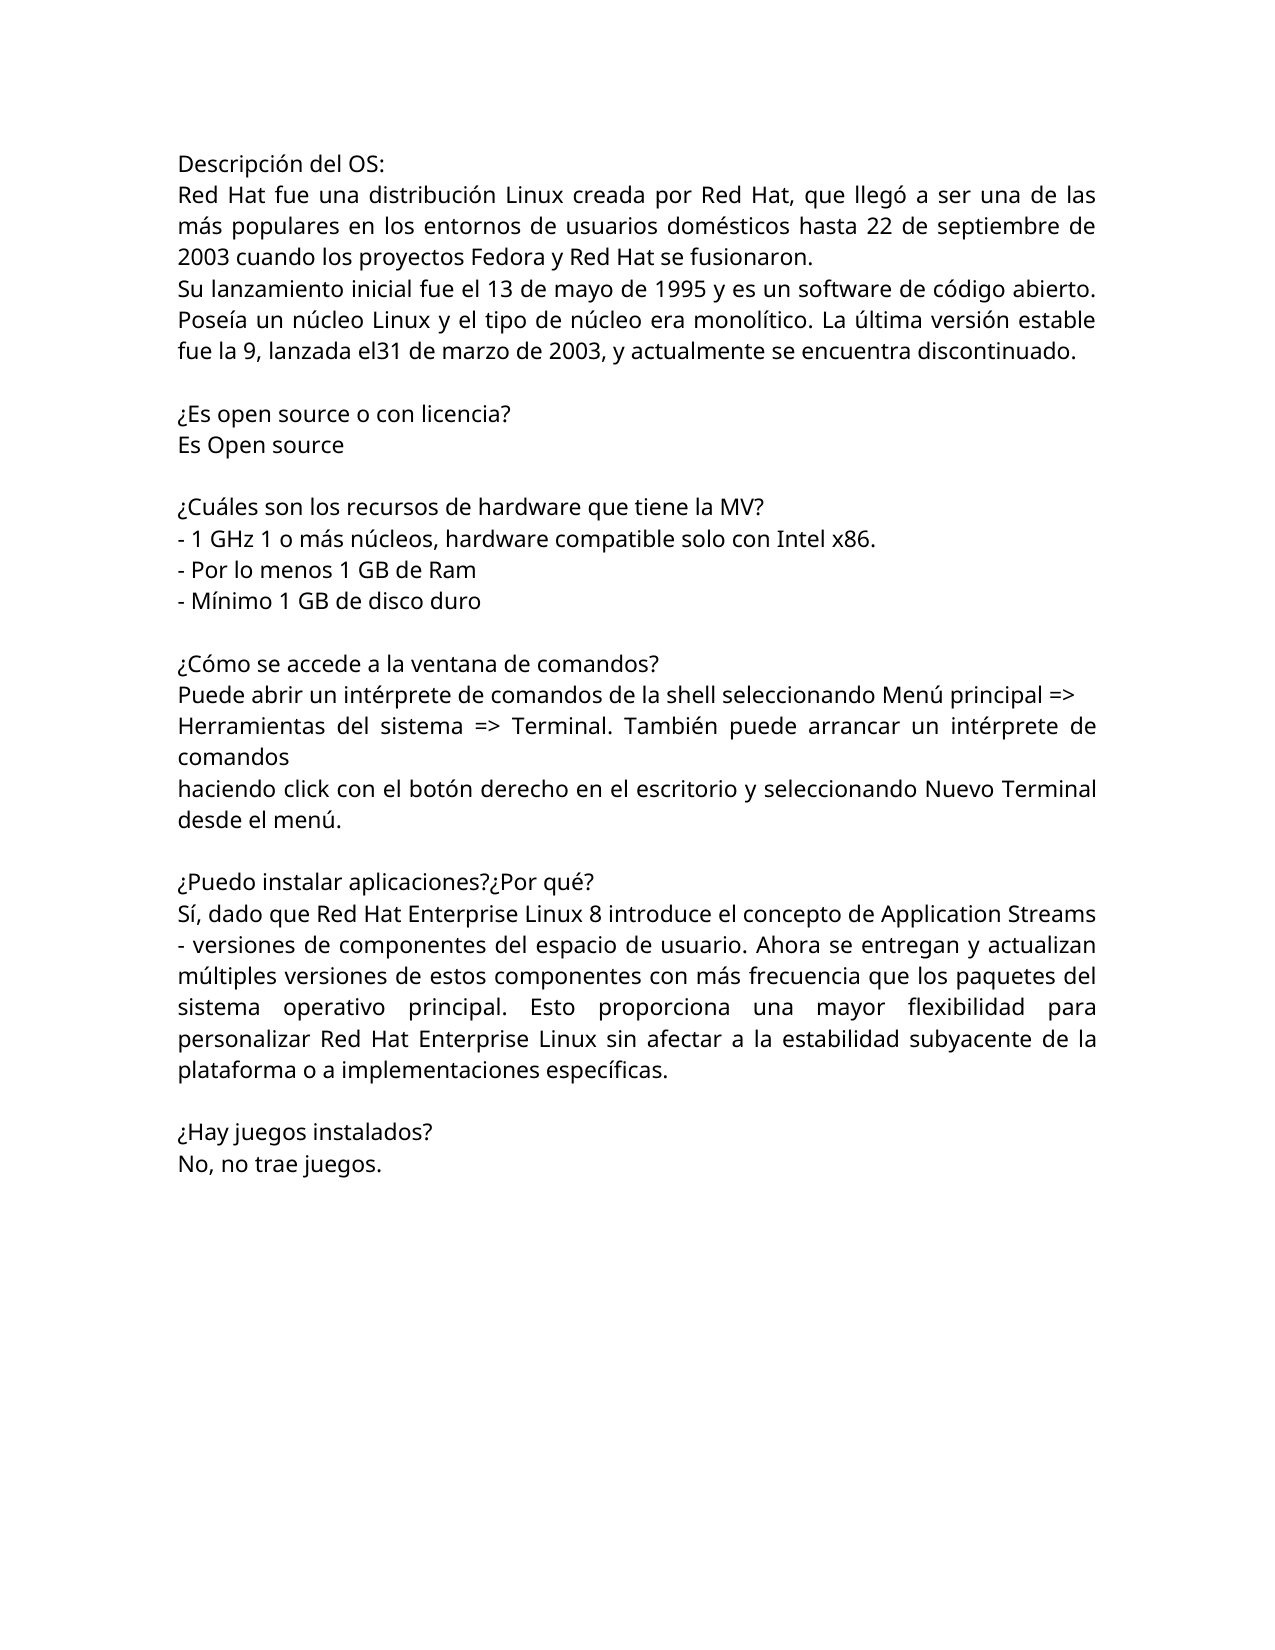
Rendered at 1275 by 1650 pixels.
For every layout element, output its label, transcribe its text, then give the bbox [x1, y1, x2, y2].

text Es Open source [177, 429, 1098, 460]
text ¿Hay juegos instalados? [177, 1116, 1098, 1148]
text - Mínimo 1 GB de disco duro [177, 585, 1098, 616]
text Herramientas del sistema => Terminal. También puede arrancar un intérprete de comandos [177, 710, 1098, 773]
text ¿Cómo se accede a la ventana de comandos? [177, 648, 1098, 679]
text - 1 GHz 1 o más núcleos, hardware compatible solo con Intel x86. [177, 523, 1098, 554]
text ¿Cuáles son los recursos de hardware que tiene la MV? [177, 491, 1098, 523]
text Red Hat fue una distribución Linux creada por Red Hat, que llegó a ser una de las más populares en los entornos de usuarios domésticos hasta 22 de septiembre de 2003 cuando los proyectos Fedora y Red Hat se fusionaron. [177, 179, 1098, 273]
text haciendo click con el botón derecho en el escritorio y seleccionando Nuevo Terminal desde el menú. [177, 773, 1098, 835]
text Su lanzamiento inicial fue el 13 de mayo de 1995 y es un software de código abierto. Poseía un núcleo Linux y el tipo de núcleo era monolítico. La última versión estable fue la 9, lanzada el31 de marzo de 2003, y actualmente se encuentra discontinuado. [177, 273, 1098, 366]
text ¿Puedo instalar aplicaciones?¿Por qué? [177, 866, 1098, 898]
text Puede abrir un intérprete de comandos de la shell seleccionando Menú principal => [177, 679, 1098, 710]
text Descripción del OS: [177, 148, 1098, 179]
text Sí, dado que Red Hat Enterprise Linux 8 introduce el concepto de Application Streams - versiones de componentes del espacio de usuario. Ahora se entregan y actualizan múltiples versiones de estos componentes con más frecuencia que los paquetes del sistema operativo principal. Esto proporciona una mayor flexibilidad para personalizar Red Hat Enterprise Linux sin afectar a la estabilidad subyacente de la plataforma o a implementaciones específicas. [177, 898, 1098, 1085]
text ¿Es open source o con licencia? [177, 398, 1098, 429]
text No, no trae juegos. [177, 1148, 1098, 1179]
text - Por lo menos 1 GB de Ram [177, 554, 1098, 585]
